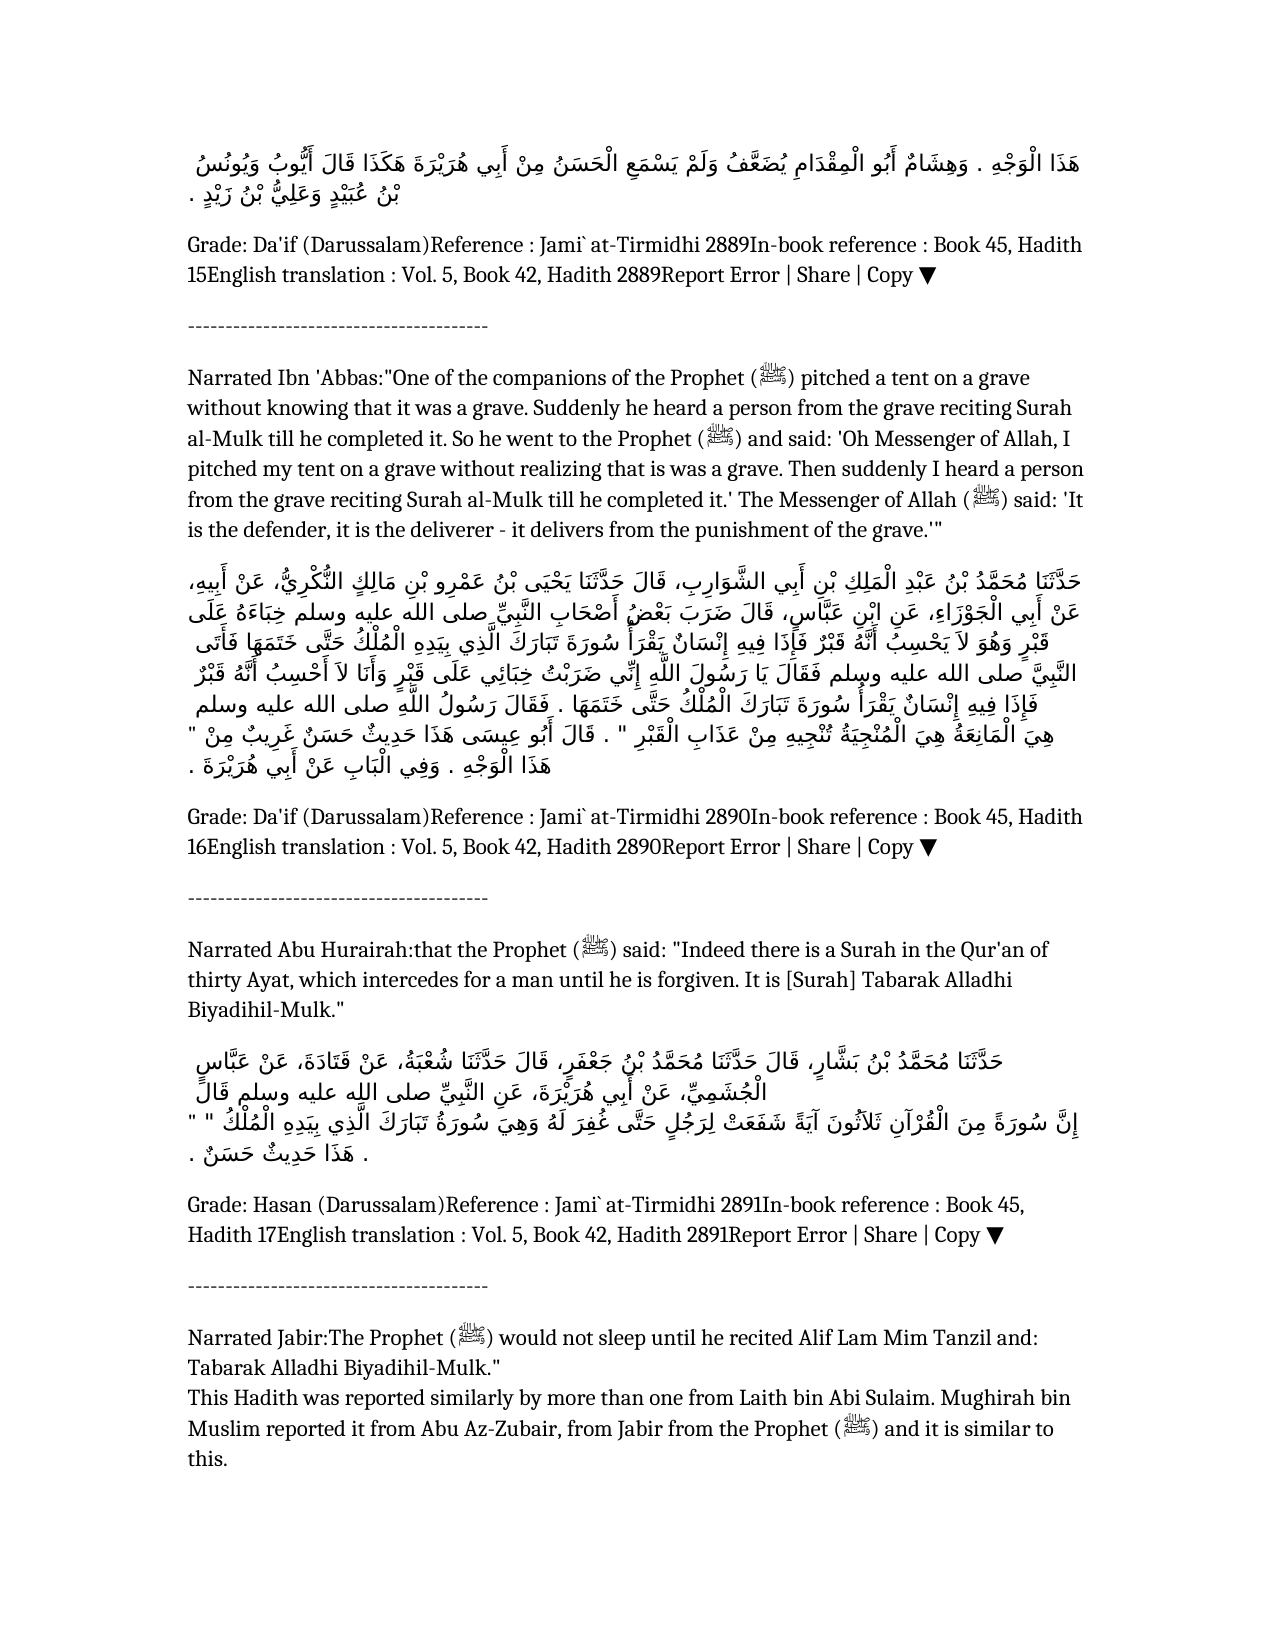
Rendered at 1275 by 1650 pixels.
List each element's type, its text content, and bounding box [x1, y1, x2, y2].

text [187, 1324, 1087, 1472]
text Narrated Abu Hurairah:that the Prophet (ﷺ) said: "Indeed there is a Surah in the Qur'an of thirty Ayat, which intercedes for a man until he is forgiven. It is [Surah] Tabarak Alladhi Biyadihil-Mulk." [187, 936, 1087, 1023]
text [187, 150, 1087, 207]
text ---------------------------------------- [187, 313, 1087, 340]
text Grade: Da'if (Darussalam)Reference : Jami` at-Tirmidhi 2890In-book reference : Book 45, Hadith 16English translation : Vol. 5, Book 42, Hadith 2890Report Error | Share | Copy ▼ [187, 804, 1087, 860]
text Narrated Ibn 'Abbas:"One of the companions of the Prophet (ﷺ) pitched a tent on a grave without knowing that it was a grave. Suddenly he heard a person from the grave reciting Surah al-Mulk till he completed it. So he went to the Prophet (ﷺ) and said: 'Oh Messenger of Allah, I pitched my tent on a grave without realizing that is was a grave. Then suddenly I heard a person from the grave reciting Surah al-Mulk till he completed it.' The Messenger of Allah (ﷺ) said: 'It is the defender, it is the deliverer - it delivers from the punishment of the grave.'" [187, 364, 1087, 544]
text Grade: Hasan (Darussalam)Reference : Jami` at-Tirmidhi 2891In-book reference : Book 45, Hadith 17English translation : Vol. 5, Book 42, Hadith 2891Report Error | Share | Copy ▼ [187, 1192, 1087, 1248]
text ---------------------------------------- [187, 885, 1087, 911]
text حَدَّثَنَا مُحَمَّدُ بْنُ بَشَّارٍ، قَالَ حَدَّثَنَا مُحَمَّدُ بْنُ جَعْفَرٍ، قَالَ حَدَّثَنَا شُعْبَةُ، عَنْ قَتَادَةَ، عَنْ عَبَّاسٍ الْجُشَمِيِّ، عَنْ أَبِي هُرَيْرَةَ، عَنِ النَّبِيِّ صلى الله عليه وسلم قَالَ ‏ "‏ إِنَّ سُورَةً مِنَ الْقُرْآنِ ثَلاَثُونَ آيَةً شَفَعَتْ لِرَجُلٍ حَتَّى غُفِرَ لَهُ وَهِيَ سُورَةُ تَبَارَكَ الَّذِي بِيَدِهِ الْمُلْكُ ‏"‏ ‏.‏ هَذَا حَدِيثٌ حَسَنٌ ‏.‏ [187, 1048, 1087, 1167]
text Grade: Da'if (Darussalam)Reference : Jami` at-Tirmidhi 2889In-book reference : Book 45, Hadith 15English translation : Vol. 5, Book 42, Hadith 2889Report Error | Share | Copy ▼ [187, 232, 1087, 289]
text ---------------------------------------- [187, 1273, 1087, 1299]
text حَدَّثَنَا مُحَمَّدُ بْنُ عَبْدِ الْمَلِكِ بْنِ أَبِي الشَّوَارِبِ، قَالَ حَدَّثَنَا يَحْيَى بْنُ عَمْرِو بْنِ مَالِكٍ النُّكْرِيُّ، عَنْ أَبِيهِ، عَنْ أَبِي الْجَوْزَاءِ، عَنِ ابْنِ عَبَّاسٍ، قَالَ ضَرَبَ بَعْضُ أَصْحَابِ النَّبِيِّ صلى الله عليه وسلم خِبَاءَهُ عَلَى قَبْرٍ وَهُوَ لاَ يَحْسِبُ أَنَّهُ قَبْرٌ فَإِذَا فِيهِ إِنْسَانٌ يَقْرَأُ سُورَةَ تَبَارَكَ الَّذِي بِيَدِهِ الْمُلْكُ حَتَّى خَتَمَهَا فَأَتَى النَّبِيَّ صلى الله عليه وسلم فَقَالَ يَا رَسُولَ اللَّهِ إِنِّي ضَرَبْتُ خِبَائِي عَلَى قَبْرٍ وَأَنَا لاَ أَحْسِبُ أَنَّهُ قَبْرٌ فَإِذَا فِيهِ إِنْسَانٌ يَقْرَأُ سُورَةَ تَبَارَكَ الْمُلْكُ حَتَّى خَتَمَهَا ‏.‏ فَقَالَ رَسُولُ اللَّهِ صلى الله عليه وسلم ‏ "‏ هِيَ الْمَانِعَةُ هِيَ الْمُنْجِيَةُ تُنْجِيهِ مِنْ عَذَابِ الْقَبْرِ ‏"‏ ‏.‏ قَالَ أَبُو عِيسَى هَذَا حَدِيثٌ حَسَنٌ غَرِيبٌ مِنْ هَذَا الْوَجْهِ ‏.‏ وَفِي الْبَابِ عَنْ أَبِي هُرَيْرَةَ ‏.‏ [187, 568, 1087, 779]
